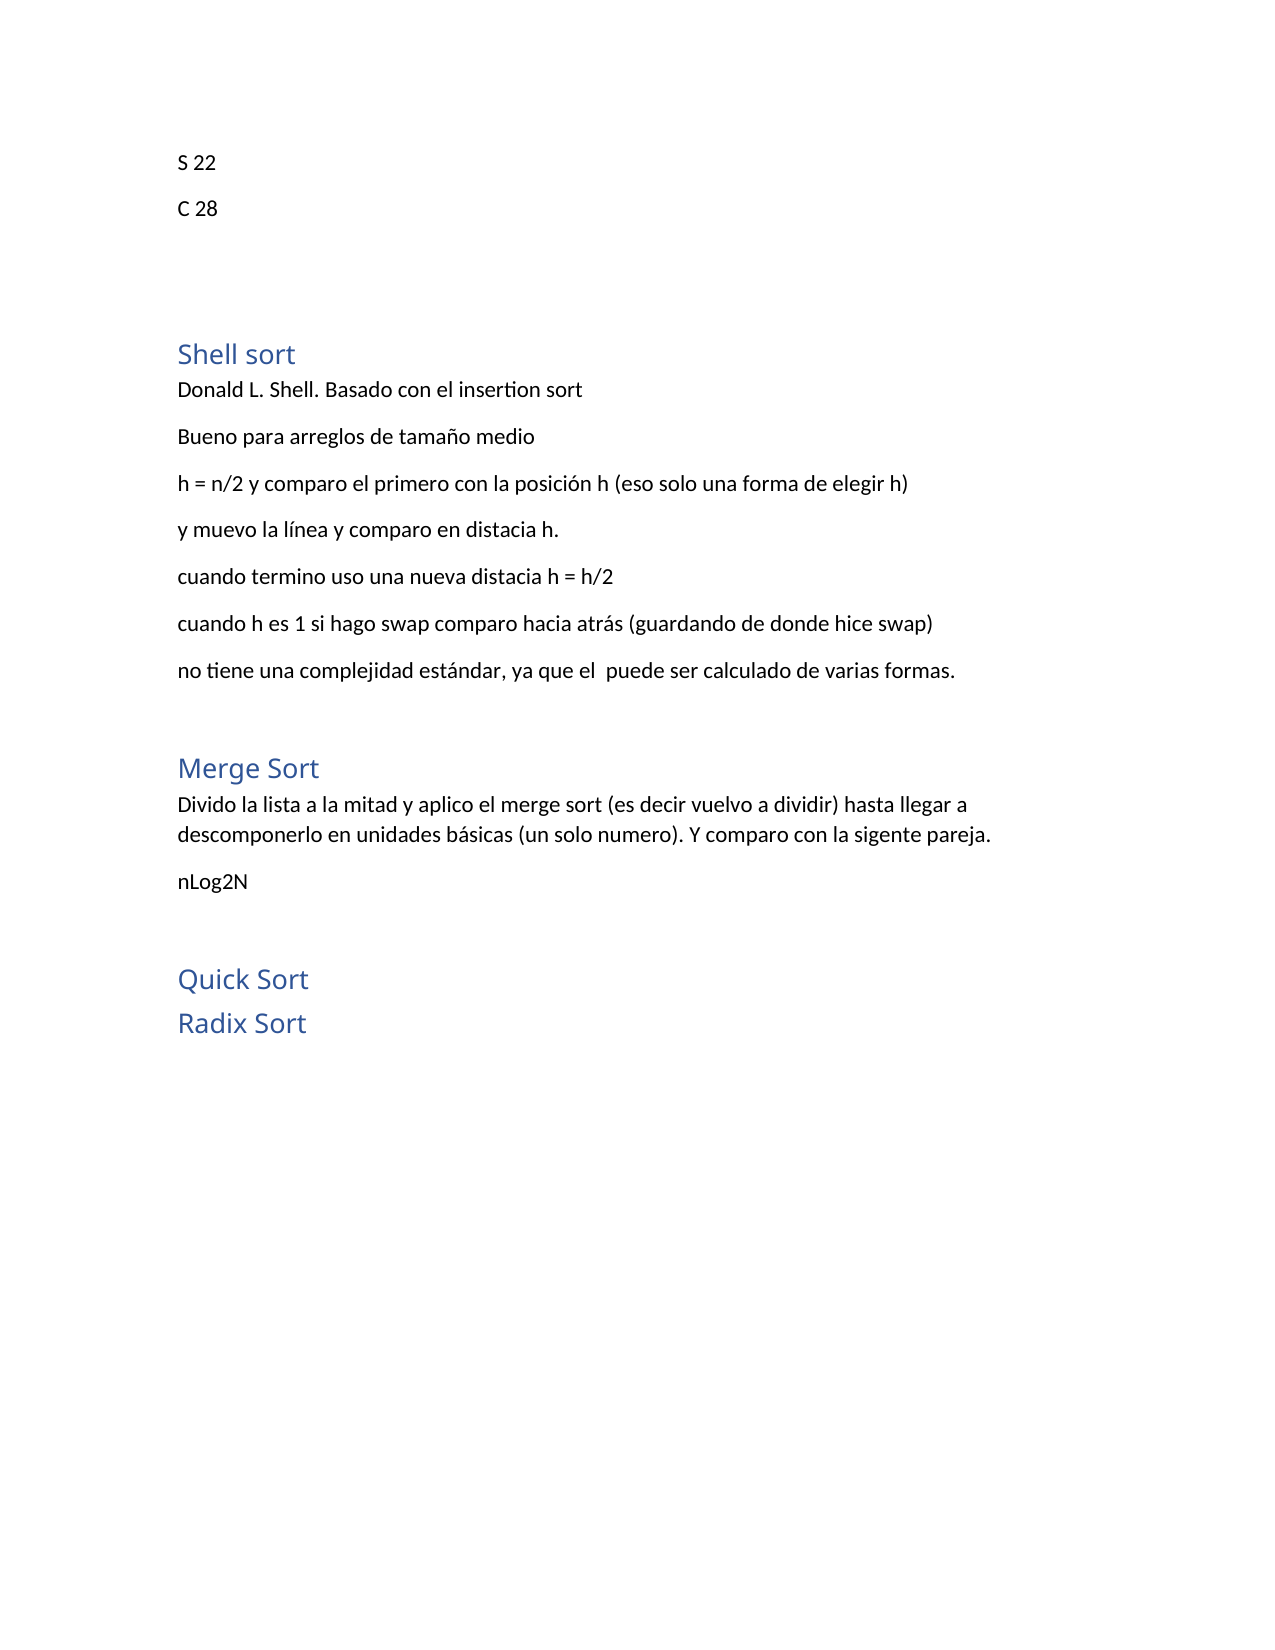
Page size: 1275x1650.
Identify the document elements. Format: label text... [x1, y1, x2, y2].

text Bueno para arreglos de tamaño medio [177, 422, 1098, 450]
text C 28 [177, 194, 1098, 222]
text no tiene una complejidad estándar, ya que el puede ser calculado de varias formas. [177, 656, 1098, 684]
text S 22 [177, 148, 1098, 176]
text h = n/2 y comparo el primero con la posición h (eso solo una forma de elegir h) [177, 469, 1098, 497]
text Donald L. Shell. Basado con el insertion sort [177, 375, 1098, 403]
subtitle Quick Sort [177, 961, 1098, 997]
text y muevo la línea y comparo en distacia h. [177, 516, 1098, 543]
text cuando termino uso una nueva distacia h = h/2 [177, 562, 1098, 590]
text nLog2N [177, 867, 1098, 895]
subtitle Shell sort [177, 335, 1098, 372]
subtitle Merge Sort [177, 750, 1098, 787]
text Divido la lista a la mitad y aplico el merge sort (es decir vuelvo a dividir) hasta llegar a descomponerlo en unidades básicas (un solo numero). Y comparo con la sigente pareja. [177, 790, 1098, 848]
text cuando h es 1 si hago swap comparo hacia atrás (guardando de donde hice swap) [177, 609, 1098, 637]
subtitle Radix Sort [177, 1004, 1098, 1041]
